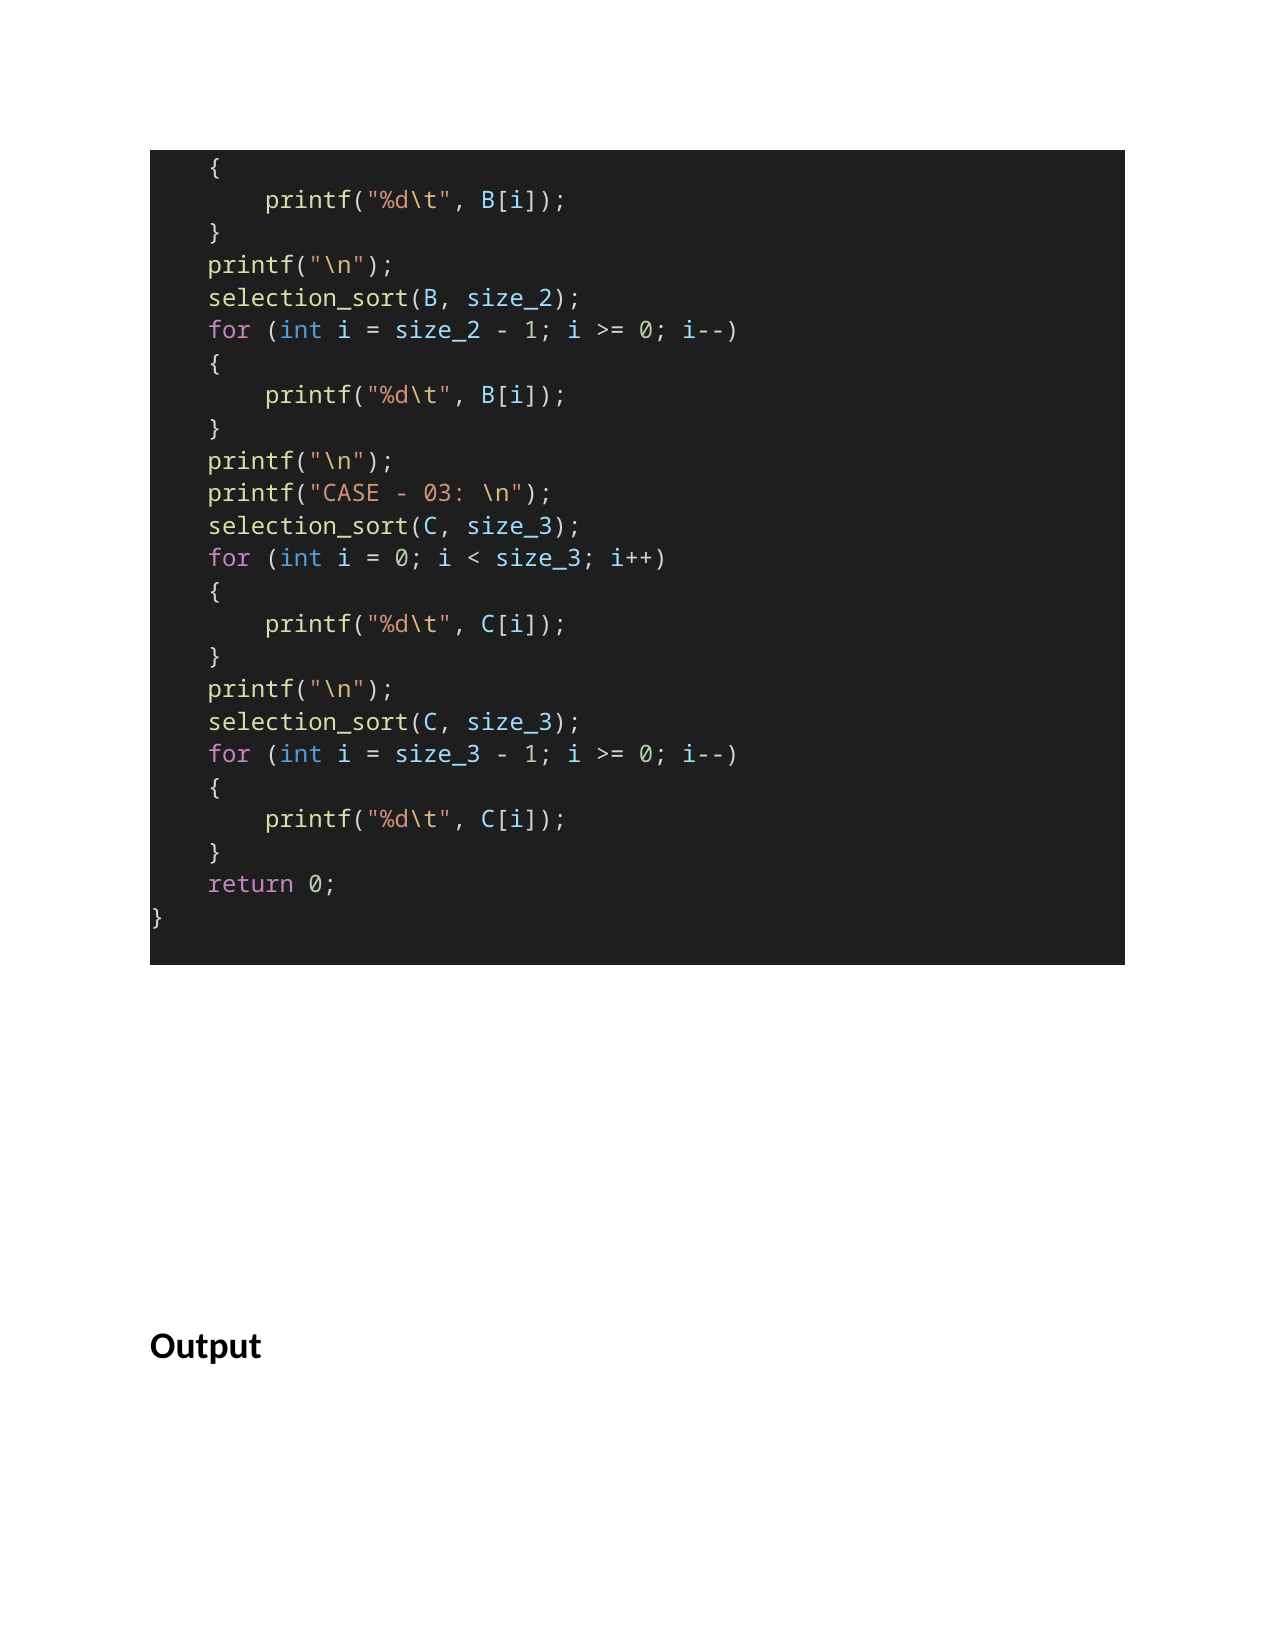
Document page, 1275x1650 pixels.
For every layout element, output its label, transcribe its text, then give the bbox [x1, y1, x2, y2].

text printf("\n"); [150, 672, 1125, 704]
text printf("CASE - 03: \n"); [150, 476, 1125, 509]
text return 0; [150, 867, 1125, 900]
text { [150, 346, 1125, 378]
text printf("\n"); [150, 248, 1125, 280]
text } [150, 900, 1125, 932]
text } [150, 835, 1125, 867]
text } [150, 215, 1125, 248]
text } [150, 639, 1125, 672]
text selection_sort(C, size_3); [150, 509, 1125, 541]
text } [150, 411, 1125, 443]
text { [150, 574, 1125, 606]
text printf("%d\t", C[i]); [150, 606, 1125, 639]
text for (int i = size_2 - 1; i >= 0; i--) [150, 313, 1125, 346]
text { [150, 150, 1125, 183]
text for (int i = size_3 - 1; i >= 0; i--) [150, 737, 1125, 769]
text printf("%d\t", B[i]); [150, 378, 1125, 411]
text printf("%d\t", B[i]); [150, 183, 1125, 215]
text printf("%d\t", C[i]); [150, 802, 1125, 835]
text Output [150, 1322, 1125, 1368]
text printf("\n"); [150, 443, 1125, 476]
text selection_sort(C, size_3); [150, 704, 1125, 737]
text for (int i = 0; i < size_3; i++) [150, 541, 1125, 574]
text { [150, 769, 1125, 802]
text selection_sort(B, size_2); [150, 280, 1125, 313]
